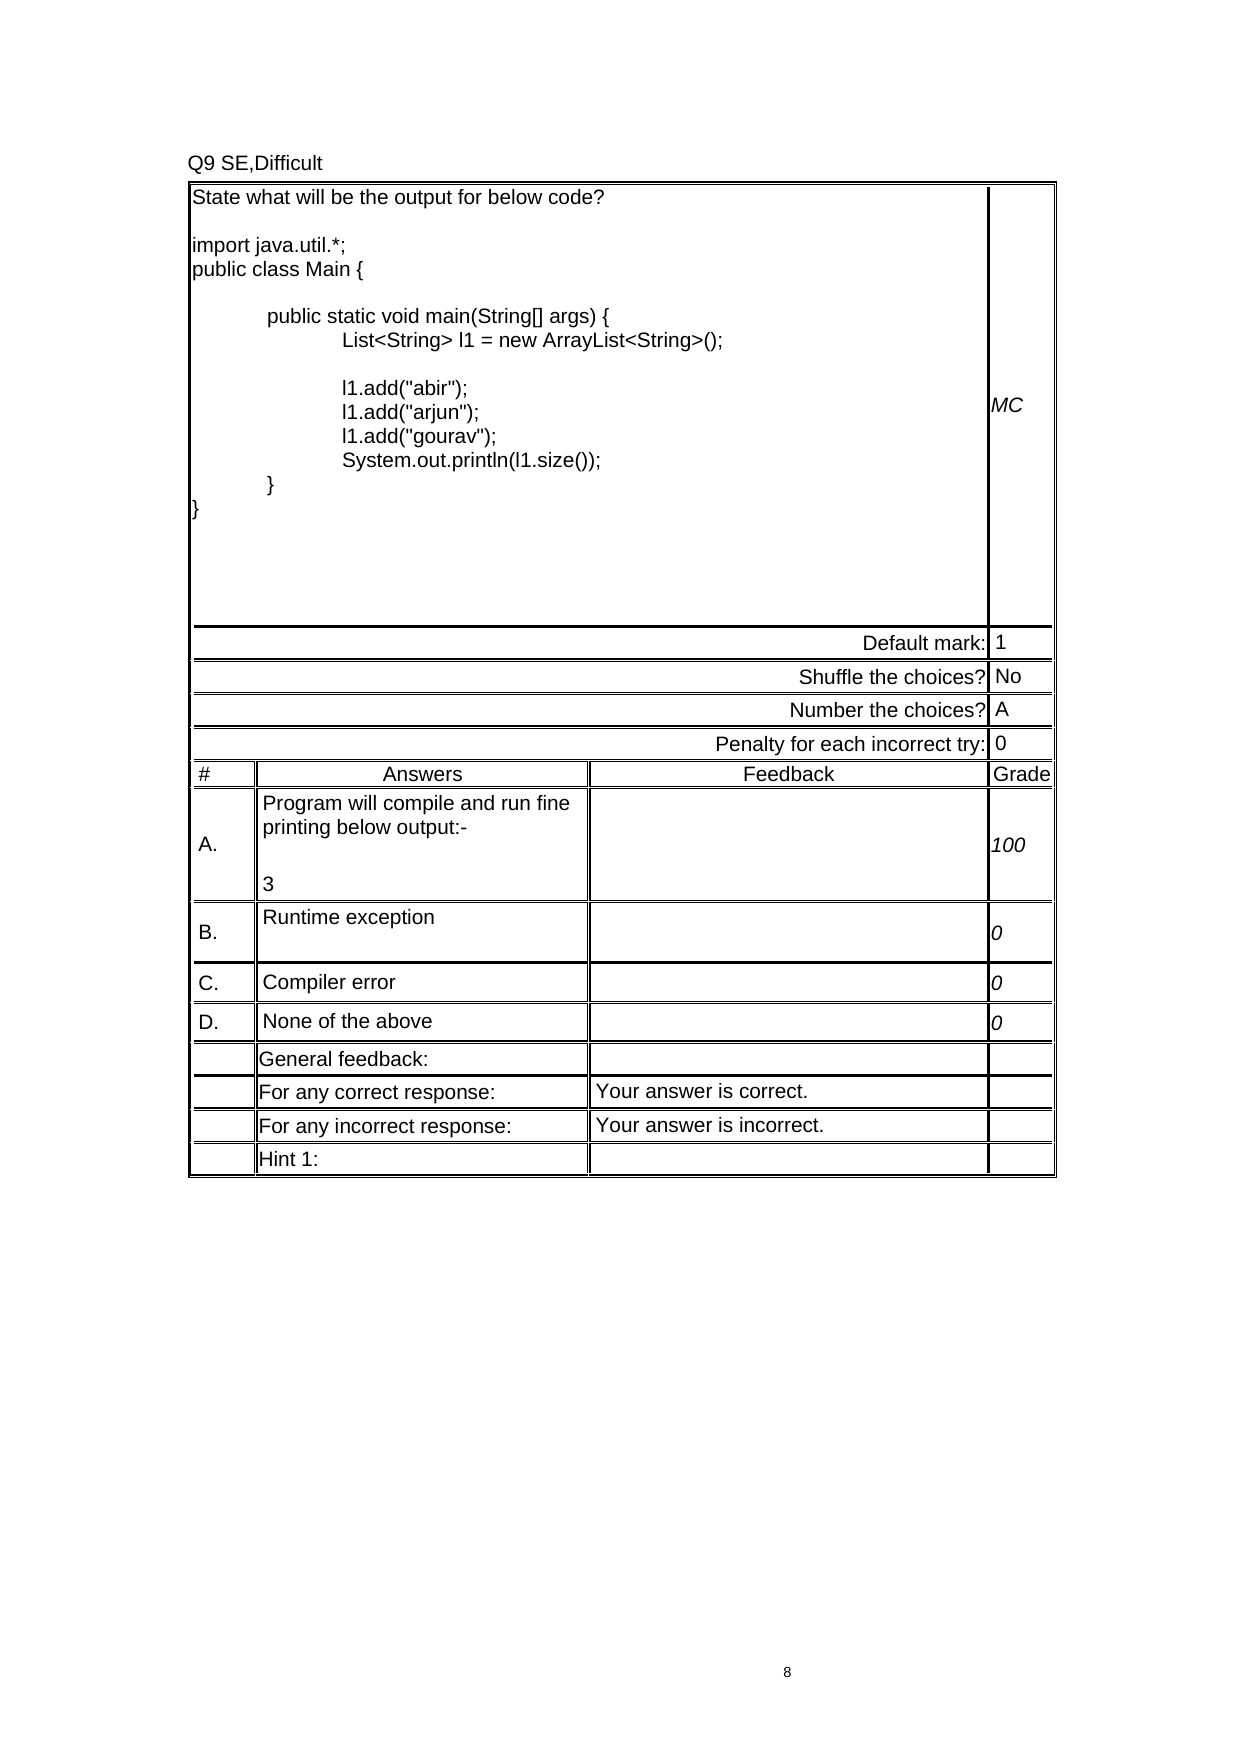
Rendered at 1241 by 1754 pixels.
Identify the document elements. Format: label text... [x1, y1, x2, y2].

table_cell Your answer is incorrect. [591, 1111, 987, 1141]
subtitle Q9 SE,Difficult [187, 150, 1053, 175]
table_header State what will be the output for below code? import java.util.*; public class Main { public static void main(String[] args) { List<String> l1 = new ArrayList<String>(); l1.add("abir"); l1.add("arjun"); l1.add("gourav"); System.out.println(l1.size()); } } [191, 185, 988, 625]
table_cell # [190, 759, 256, 786]
table_cell Number the choices? [190, 692, 988, 725]
table_cell Penalty for each incorrect try: [191, 725, 987, 759]
table_cell 0 [990, 900, 1054, 961]
table_cell [191, 1040, 254, 1074]
table_cell None of the above [258, 1004, 587, 1040]
table_cell [591, 903, 987, 961]
table_cell [191, 1107, 254, 1141]
table_cell Program will compile and run fine printing below output:- 3 [258, 789, 587, 899]
table_cell For any correct response: [258, 1077, 587, 1107]
table_cell Compiler error [258, 964, 587, 1001]
table_cell [591, 964, 987, 1001]
table_cell Runtime exception [258, 903, 587, 961]
table_cell [591, 789, 987, 899]
table_cell Answers [258, 762, 587, 786]
table_cell Feedback [591, 762, 987, 786]
table_cell [191, 900, 254, 961]
table_cell [190, 786, 256, 899]
table_cell For any incorrect response: [258, 1111, 587, 1141]
table_header MC [988, 185, 1054, 625]
table_cell [990, 1074, 1054, 1107]
table_cell A [988, 692, 1055, 725]
table_cell 1 [990, 625, 1054, 658]
table_cell [990, 1040, 1054, 1074]
table_cell Default mark: [191, 625, 987, 658]
table_cell Hint 1: [256, 1141, 589, 1174]
table_cell 0 [988, 1001, 1055, 1040]
table_cell 100 [988, 786, 1055, 899]
table_cell [191, 961, 254, 1001]
table_cell [190, 1141, 256, 1174]
table_cell Grade [988, 759, 1055, 786]
table_cell General feedback: [258, 1044, 587, 1074]
table_cell [191, 1074, 254, 1107]
table_cell [591, 1044, 987, 1074]
table_cell No [990, 658, 1054, 692]
table_cell [988, 1141, 1055, 1174]
table_cell [990, 1107, 1054, 1141]
table_cell 0 [990, 725, 1054, 759]
table_cell Shuffle the choices? [191, 658, 987, 692]
table_cell [591, 1004, 987, 1040]
table_cell [190, 1001, 256, 1040]
table_cell Your answer is correct. [591, 1077, 987, 1107]
table_cell 0 [990, 961, 1054, 1001]
table_cell [589, 1144, 988, 1174]
